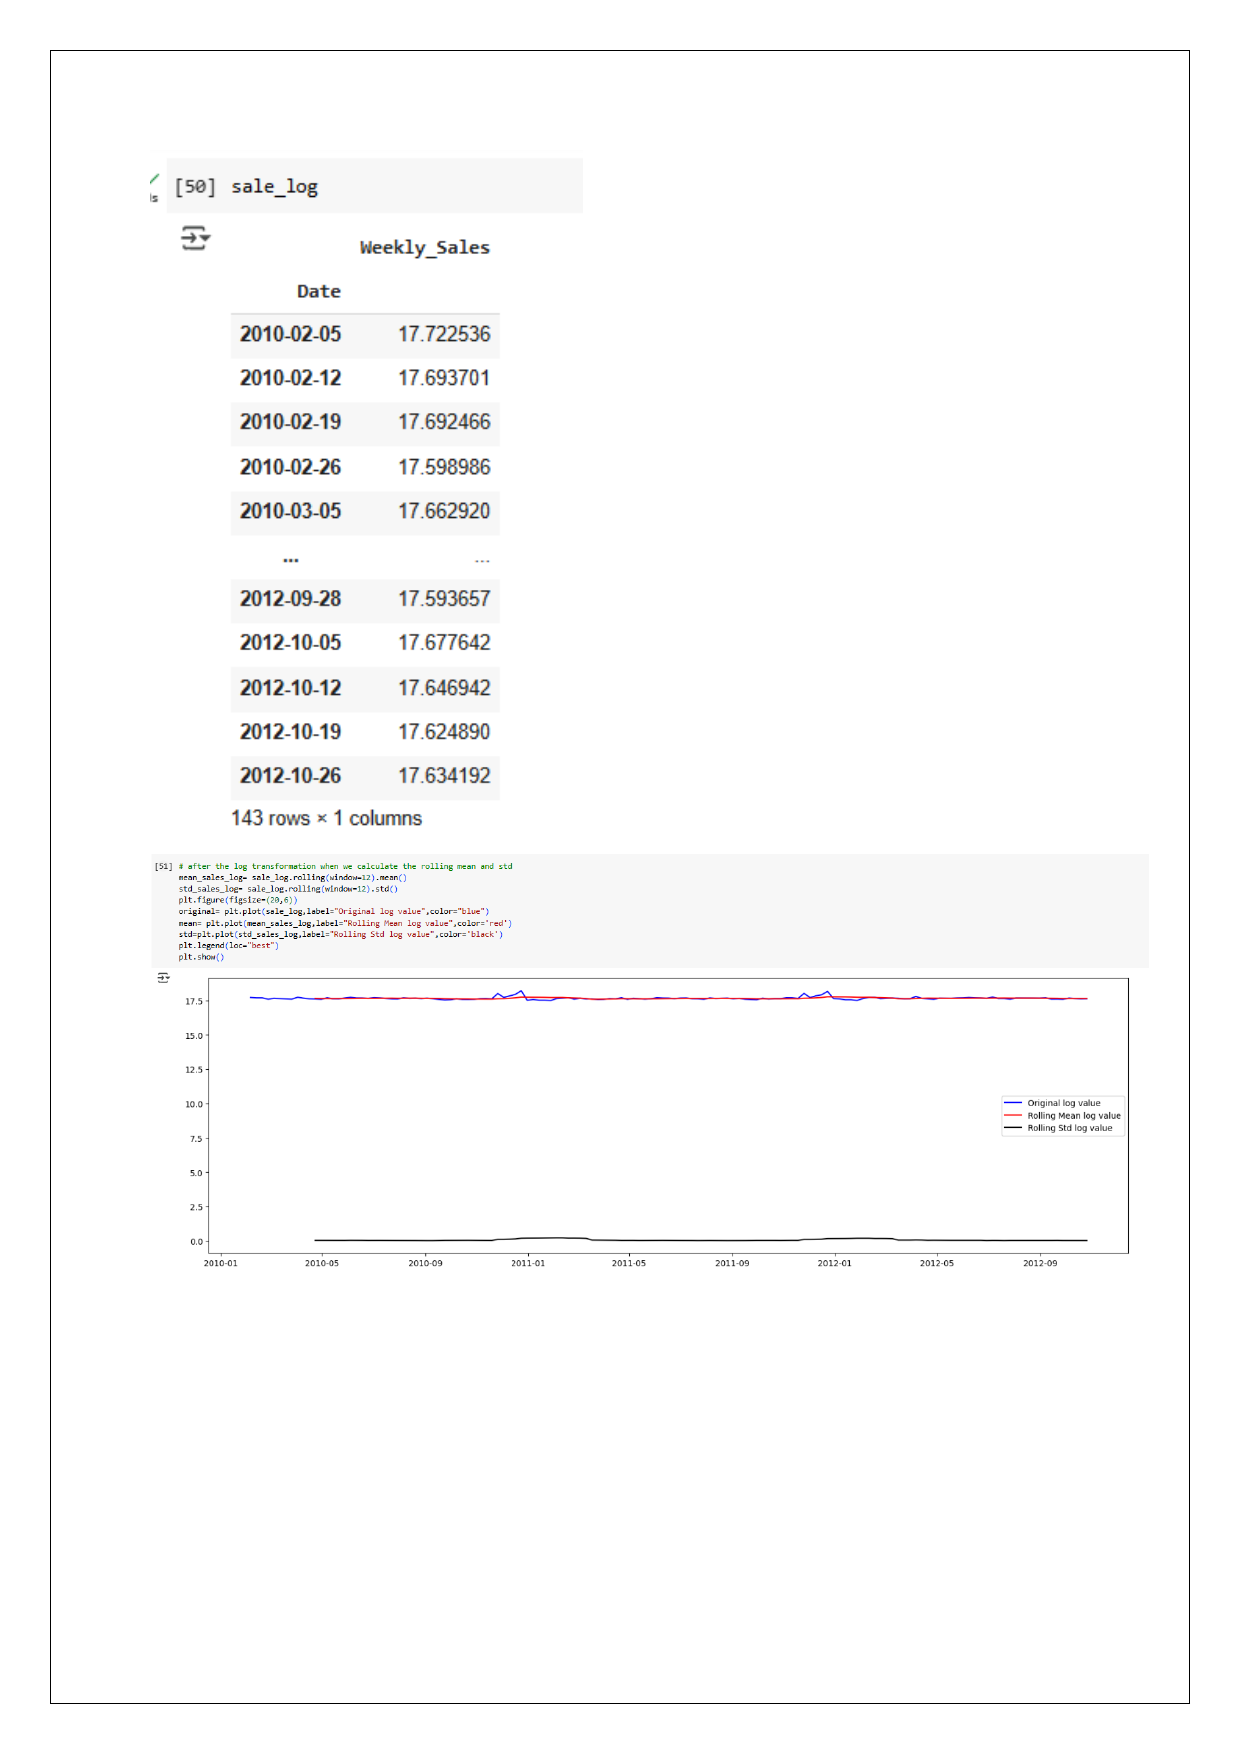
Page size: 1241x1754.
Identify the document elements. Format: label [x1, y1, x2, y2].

picture [150, 854, 1149, 1271]
picture [150, 150, 583, 838]
